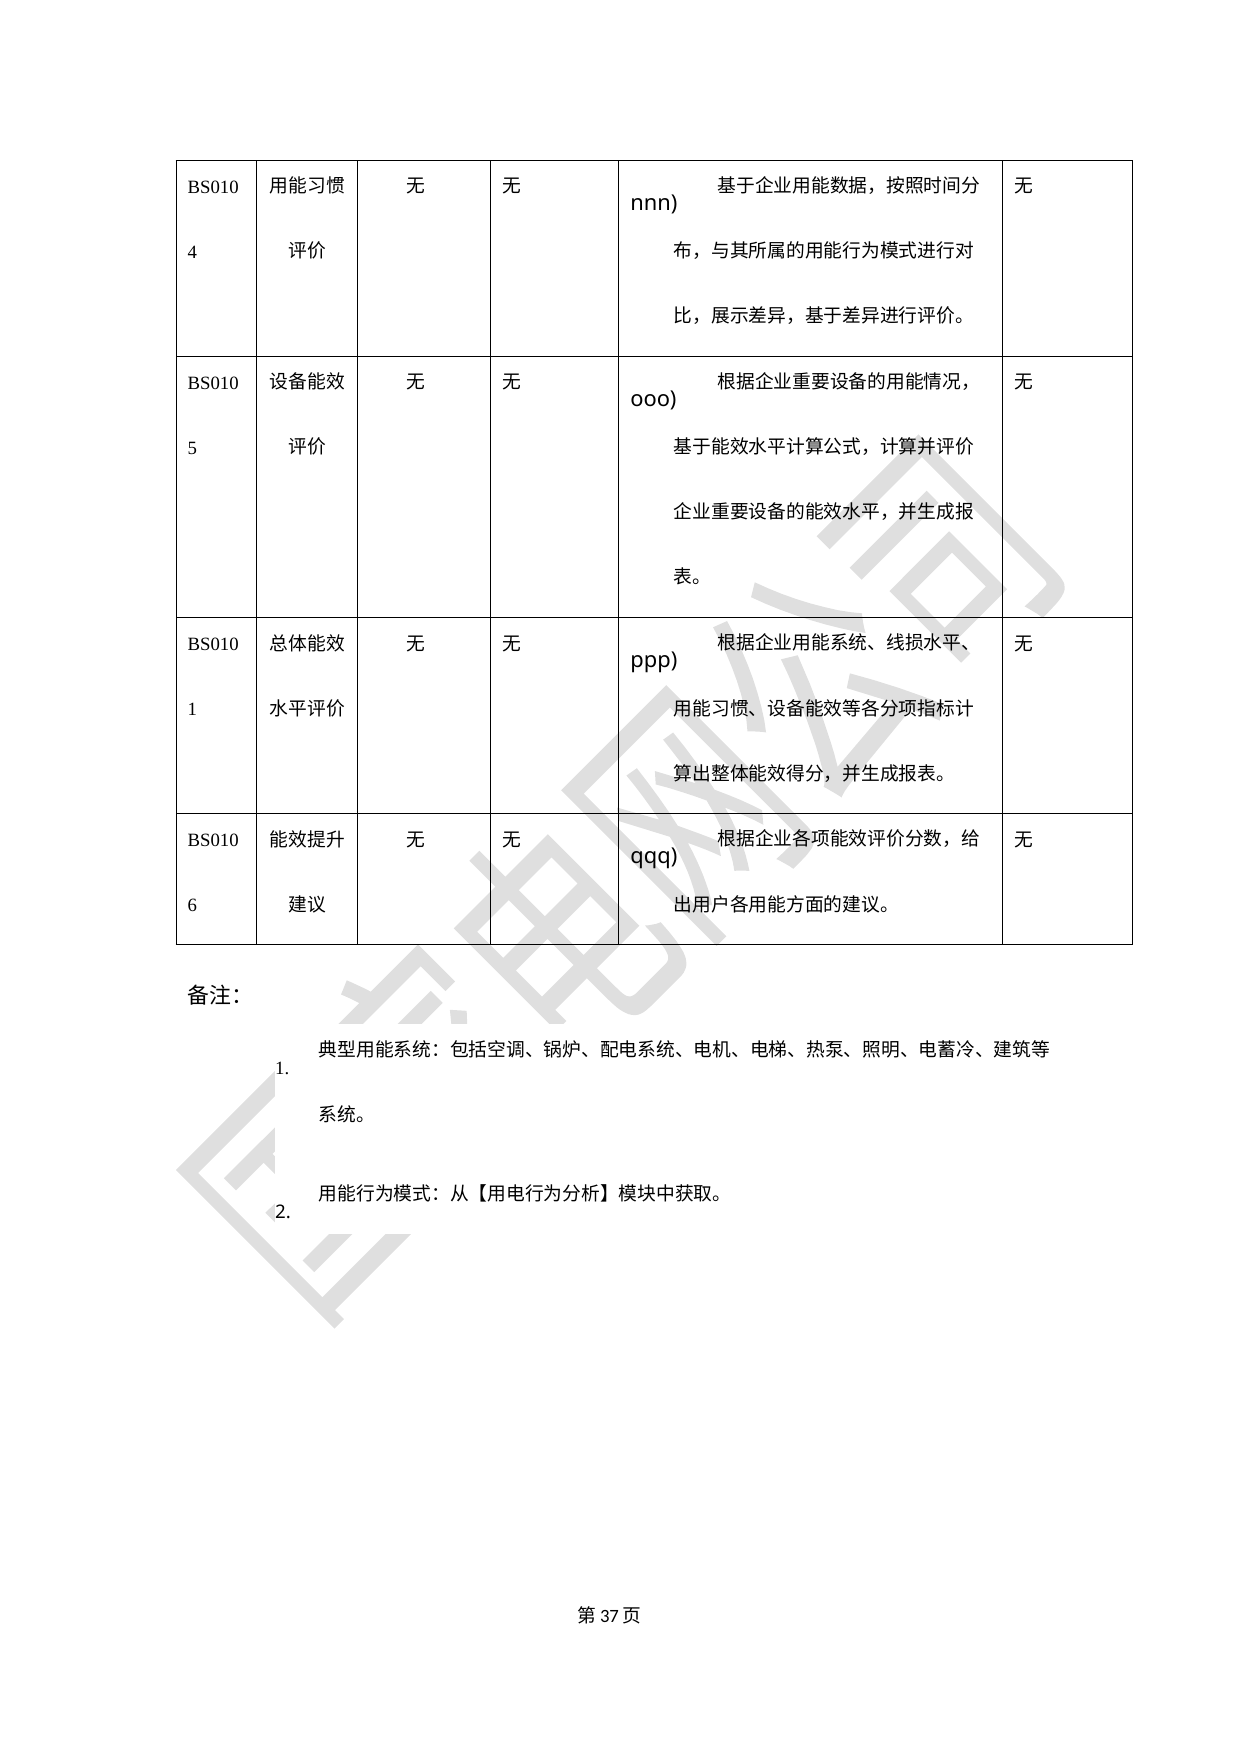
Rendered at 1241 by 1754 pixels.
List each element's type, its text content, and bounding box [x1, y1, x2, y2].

list 用能行为模式：从【用电行为分析】模块中获取。 [275, 1169, 1053, 1234]
table_cell 用能习惯评价 [257, 161, 357, 356]
table_cell 无 [491, 161, 618, 356]
table_cell 无 [358, 357, 490, 617]
table_cell 根据企业重要设备的用能情况，基于能效水平计算公式，计算并评价企业重要设备的能效水平，并生成报表。 [619, 357, 1002, 617]
table_cell BS0106 [177, 814, 256, 944]
table_cell BS0105 [177, 357, 256, 617]
table_cell 无 [1003, 814, 1132, 944]
table_cell 无 [491, 618, 618, 813]
table_cell 基于企业用能数据，按照时间分布，与其所属的用能行为模式进行对比，展示差异，基于差异进行评价。 [619, 161, 1002, 356]
table_cell 总体能效水平评价 [257, 618, 357, 813]
list 典型用能系统：包括空调、锅炉、配电系统、电机、电梯、热泵、照明、电蓄冷、建筑等系统。 [275, 1024, 1053, 1154]
table_cell BS0101 [177, 618, 256, 813]
text 备注： [187, 978, 1053, 1010]
table_cell 根据企业各项能效评价分数，给出用户各用能方面的建议。 [619, 814, 1002, 944]
table_cell 无 [1003, 161, 1132, 356]
table_cell 无 [358, 814, 490, 944]
table_cell 无 [491, 357, 618, 617]
table_cell 无 [358, 618, 490, 813]
table_cell 无 [1003, 618, 1132, 813]
table_cell 设备能效评价 [257, 357, 357, 617]
table_cell 无 [1003, 357, 1132, 617]
table_cell 无 [358, 161, 490, 356]
table_cell BS0104 [177, 161, 256, 356]
table_cell 根据企业用能系统、线损水平、用能习惯、设备能效等各分项指标计算出整体能效得分，并生成报表。 [619, 618, 1002, 813]
table_cell 能效提升建议 [257, 814, 357, 944]
table_cell 无 [491, 814, 618, 944]
